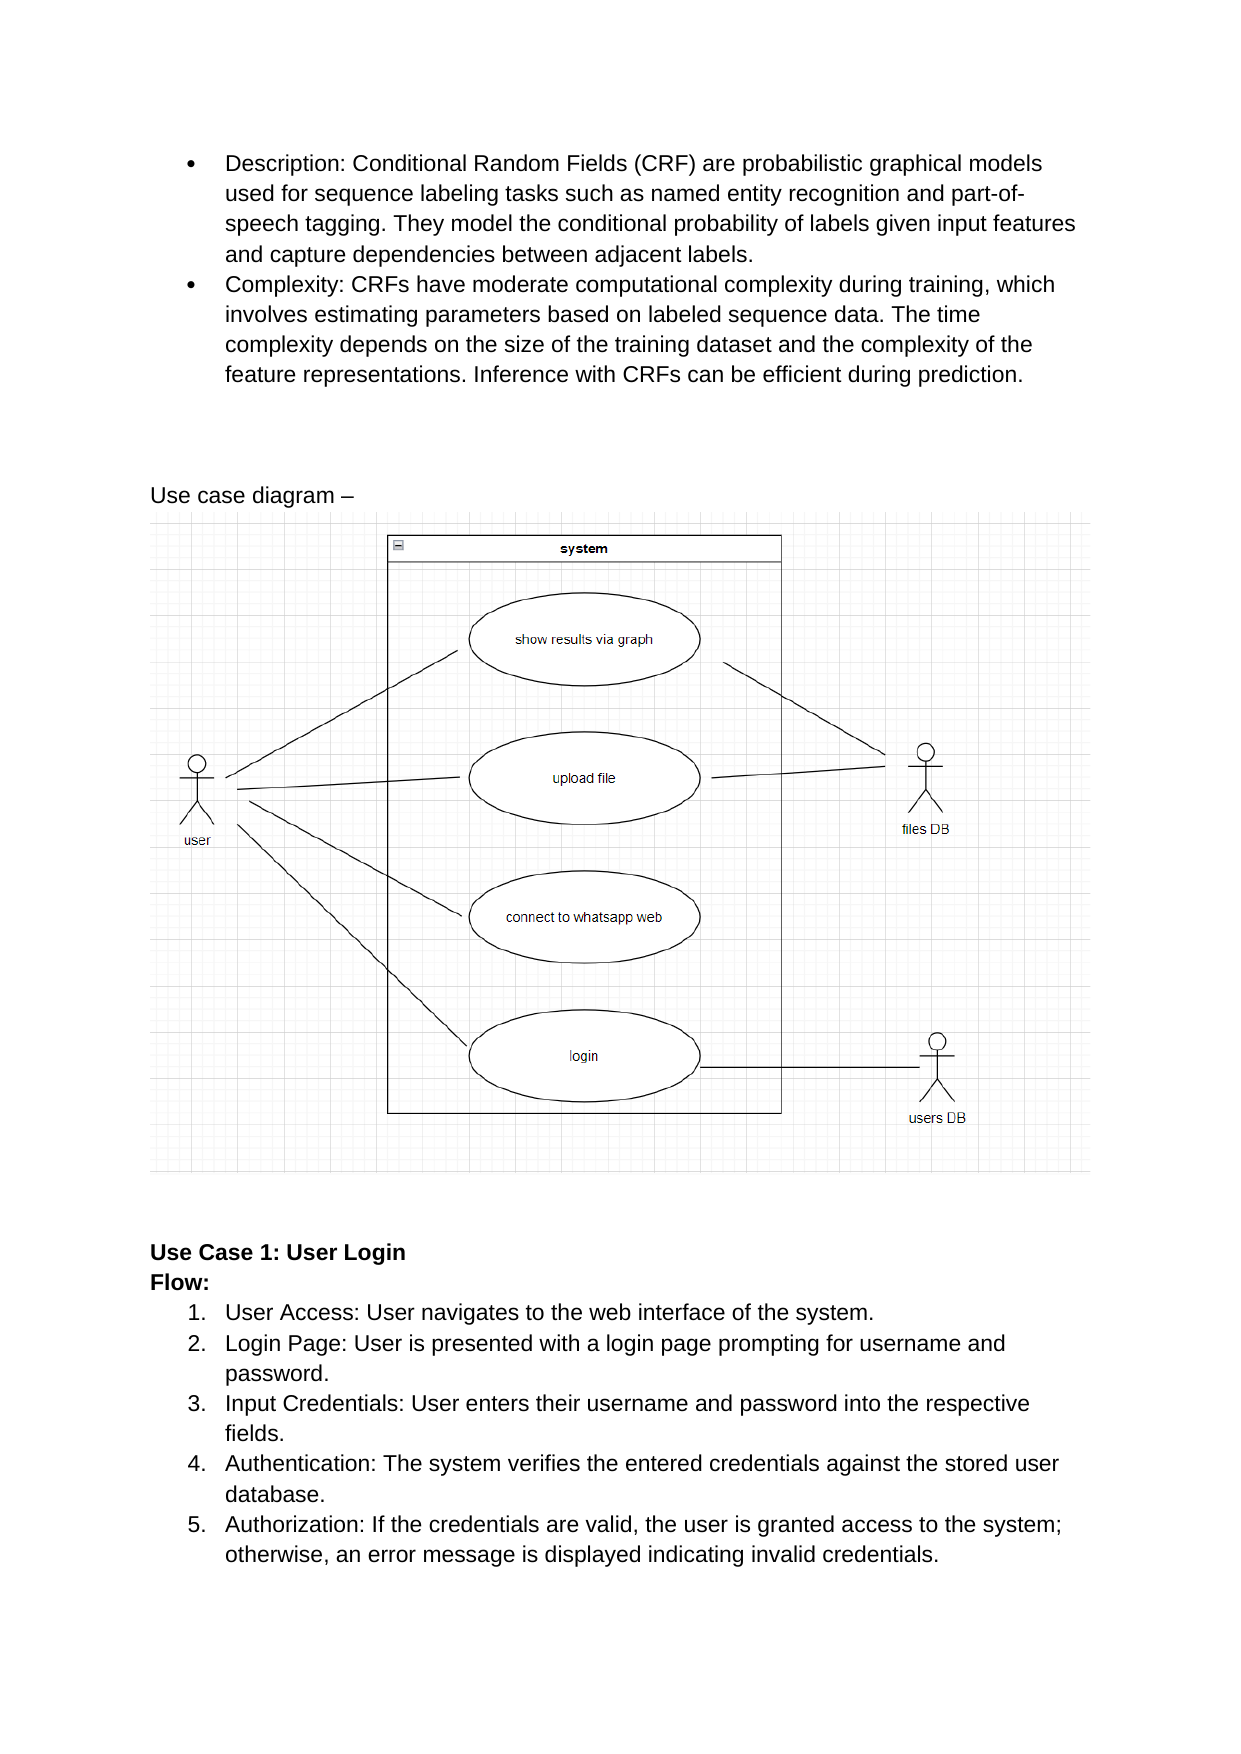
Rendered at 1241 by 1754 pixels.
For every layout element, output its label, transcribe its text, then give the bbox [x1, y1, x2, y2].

list Authorization: If the credentials are valid, the user is granted access to the system; otherwise, an error message is displayed indicating invalid credentials. [187, 1511, 1090, 1567]
list Authentication: The system verifies the entered credentials against the stored user database. [187, 1450, 1090, 1507]
text Use Case 1: User Login [150, 1239, 1090, 1265]
picture [150, 512, 1091, 1175]
text Use case diagram – [150, 482, 1090, 509]
list Description: Conditional Random Fields (CRF) are probabilistic graphical models used for sequence labeling tasks such as named entity recognition and part-of-speech tagging. They model the conditional probability of labels given input features and capture dependencies between adjacent labels. [187, 150, 1090, 267]
list Complexity: CRFs have moderate computational complexity during training, which involves estimating parameters based on labeled sequence data. The time complexity depends on the size of the training dataset and the complexity of the feature representations. Inference with CRFs can be efficient during prediction. [187, 271, 1090, 388]
text Flow: [150, 1269, 1090, 1295]
list User Access: User navigates to the web interface of the system. [187, 1299, 1090, 1326]
list Input Credentials: User enters their username and password into the respective fields. [187, 1390, 1090, 1446]
list Login Page: User is presented with a login page prompting for username and password. [187, 1329, 1090, 1386]
